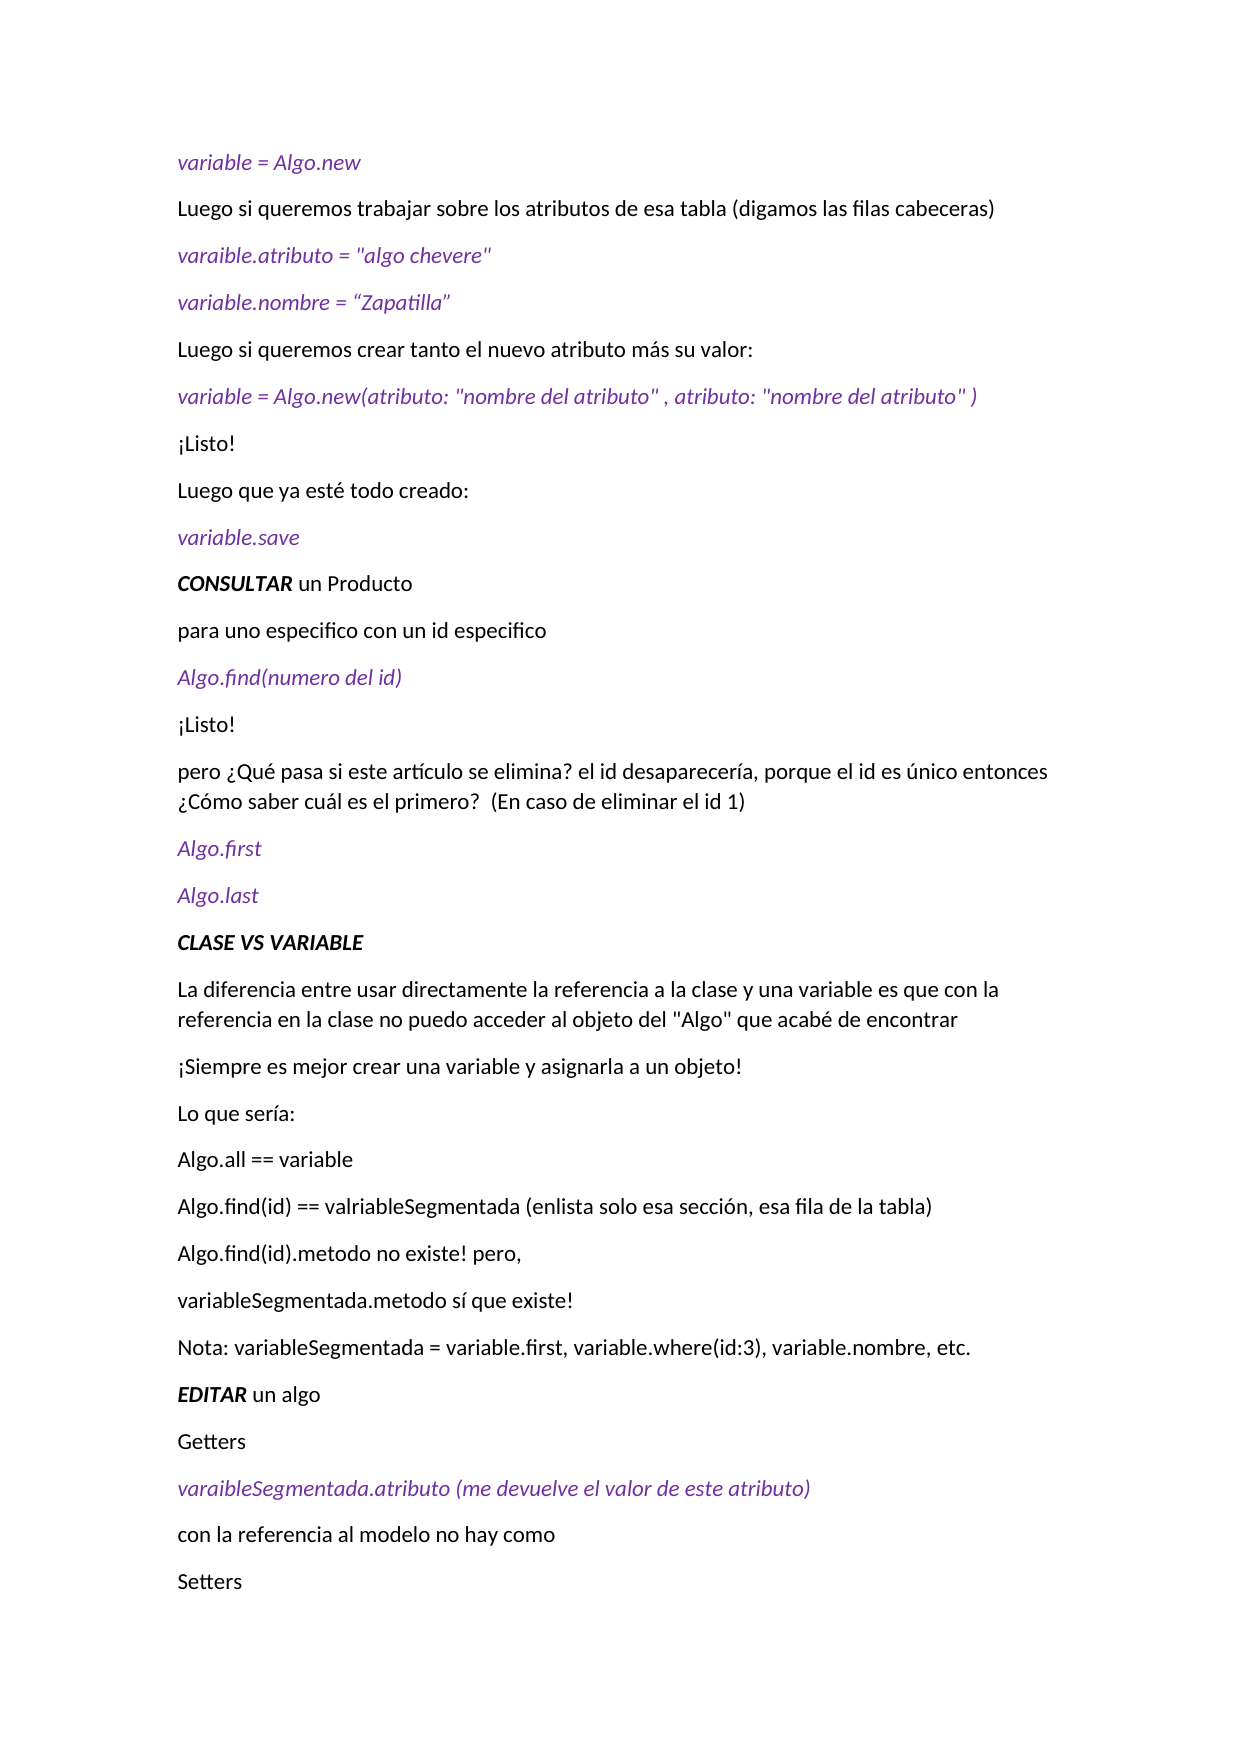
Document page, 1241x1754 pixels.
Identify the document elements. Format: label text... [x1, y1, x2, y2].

text Algo.find(id) == valriableSegmentada (enlista solo esa sección, esa fila de la tabla) [177, 1192, 1063, 1220]
text Algo.first [177, 834, 1063, 862]
text ¡Siempre es mejor crear una variable y asignarla a un objeto! [177, 1052, 1063, 1080]
text ¡Listo! [177, 710, 1063, 738]
text variable.nombre = “Zapatilla” [177, 288, 1063, 316]
text Luego que ya esté todo creado: [177, 476, 1063, 504]
text variable = Algo.new [177, 148, 1063, 176]
text Getters [177, 1427, 1063, 1455]
text Nota: variableSegmentada = variable.first, variable.where(id:3), variable.nombre, etc. [177, 1333, 1063, 1361]
text Algo.last [177, 881, 1063, 909]
text CLASE VS VARIABLE [177, 928, 1063, 956]
text La diferencia entre usar directamente la referencia a la clase y una variable es que con la referencia en la clase no puedo acceder al objeto del "Algo" que acabé de encontrar [177, 975, 1063, 1033]
text Algo.all == variable [177, 1146, 1063, 1173]
text Lo que sería: [177, 1099, 1063, 1127]
text EDITAR un algo [177, 1380, 1063, 1408]
text con la referencia al modelo no hay como [177, 1521, 1063, 1548]
text ¡Listo! [177, 429, 1063, 457]
text Luego si queremos crear tanto el nuevo atributo más su valor: [177, 335, 1063, 363]
text pero ¿Qué pasa si este artículo se elimina? el id desaparecería, porque el id es único entonces ¿Cómo saber cuál es el primero? (En caso de eliminar el id 1) [177, 757, 1063, 815]
text CONSULTAR un Producto [177, 569, 1063, 597]
text Luego si queremos trabajar sobre los atributos de esa tabla (digamos las filas cabeceras) [177, 194, 1063, 222]
text varaibleSegmentada.atributo (me devuelve el valor de este atributo) [177, 1474, 1063, 1502]
text para uno especifico con un id especifico [177, 616, 1063, 644]
text variableSegmentada.metodo sí que existe! [177, 1286, 1063, 1314]
text Algo.find(numero del id) [177, 663, 1063, 691]
text variable = Algo.new(atributo: "nombre del atributo" , atributo: "nombre del atributo" ) [177, 382, 1063, 410]
text Setters [177, 1567, 1063, 1595]
text variable.save [177, 523, 1063, 551]
text Algo.find(id).metodo no existe! pero, [177, 1239, 1063, 1267]
text varaible.atributo = "algo chevere" [177, 241, 1063, 269]
